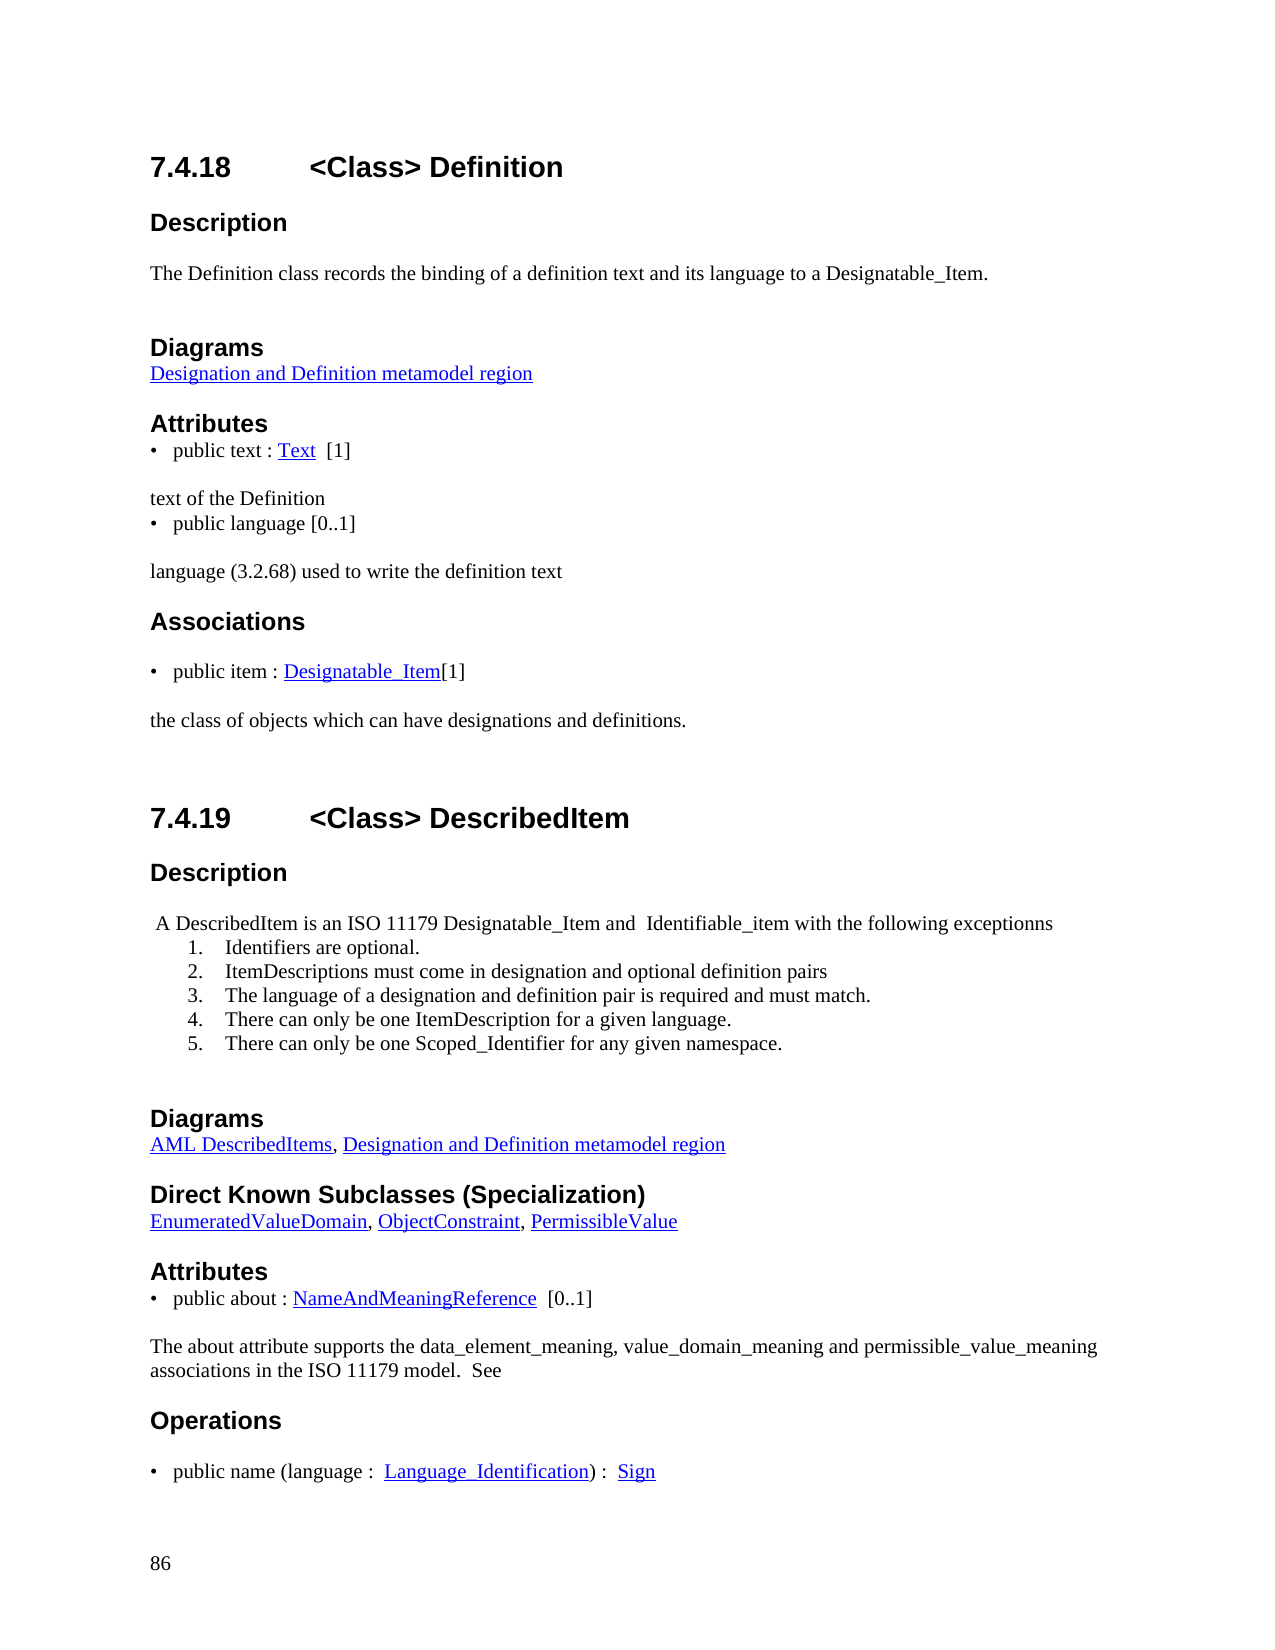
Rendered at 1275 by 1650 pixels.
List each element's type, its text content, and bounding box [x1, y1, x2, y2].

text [150, 361, 1125, 385]
text Description [150, 858, 1125, 887]
list There can only be one Scoped_Identifier for any given namespace. [187, 1031, 1125, 1055]
text • public text : Text [1] [150, 438, 1125, 462]
text Diagrams [150, 1103, 1125, 1132]
text language (3.2.68) used to write the definition text [150, 558, 1125, 583]
text The about attribute supports the data_element_meaning, value_domain_meaning and permissible_value_meaning associations in the ISO 11179 model. See [150, 1334, 1125, 1382]
text Operations [150, 1406, 1125, 1435]
text AML DescribedItems, Designation and Definition metamodel region [150, 1132, 1125, 1156]
text • public language [0..1] [150, 510, 1125, 534]
text • public name (language : Language_Identification) : Sign [150, 1459, 1125, 1483]
text The Definition class records the binding of a definition text and its language to a Designatable_Item. [150, 260, 1125, 284]
text Diagrams [150, 333, 1125, 361]
subtitle <Class> DescribedItem [150, 801, 1125, 834]
text Direct Known Subclasses (Specialization) [150, 1180, 1125, 1209]
list ItemDescriptions must come in designation and optional definition pairs [187, 959, 1125, 983]
text text of the Definition [150, 486, 1125, 510]
list The language of a designation and definition pair is required and must match. [187, 983, 1125, 1007]
subtitle <Class> Definition [150, 150, 1125, 183]
text Description [150, 208, 1125, 236]
text Attributes [150, 409, 1125, 438]
list Identifiers are optional. [187, 935, 1125, 959]
text Attributes [150, 1257, 1125, 1286]
text A DescribedItem is an ISO 11179 Designatable_Item and Identifiable_item with the following exceptionns [150, 911, 1125, 935]
text • public item : Designatable_Item[1] [150, 659, 1125, 683]
text the class of objects which can have designations and definitions. [150, 708, 1125, 732]
text EnumeratedValueDomain, ObjectConstraint, PermissibleValue [150, 1209, 1125, 1233]
text • public about : NameAndMeaningReference [0..1] [150, 1286, 1125, 1310]
list There can only be one ItemDescription for a given language. [187, 1007, 1125, 1031]
text Associations [150, 607, 1125, 635]
